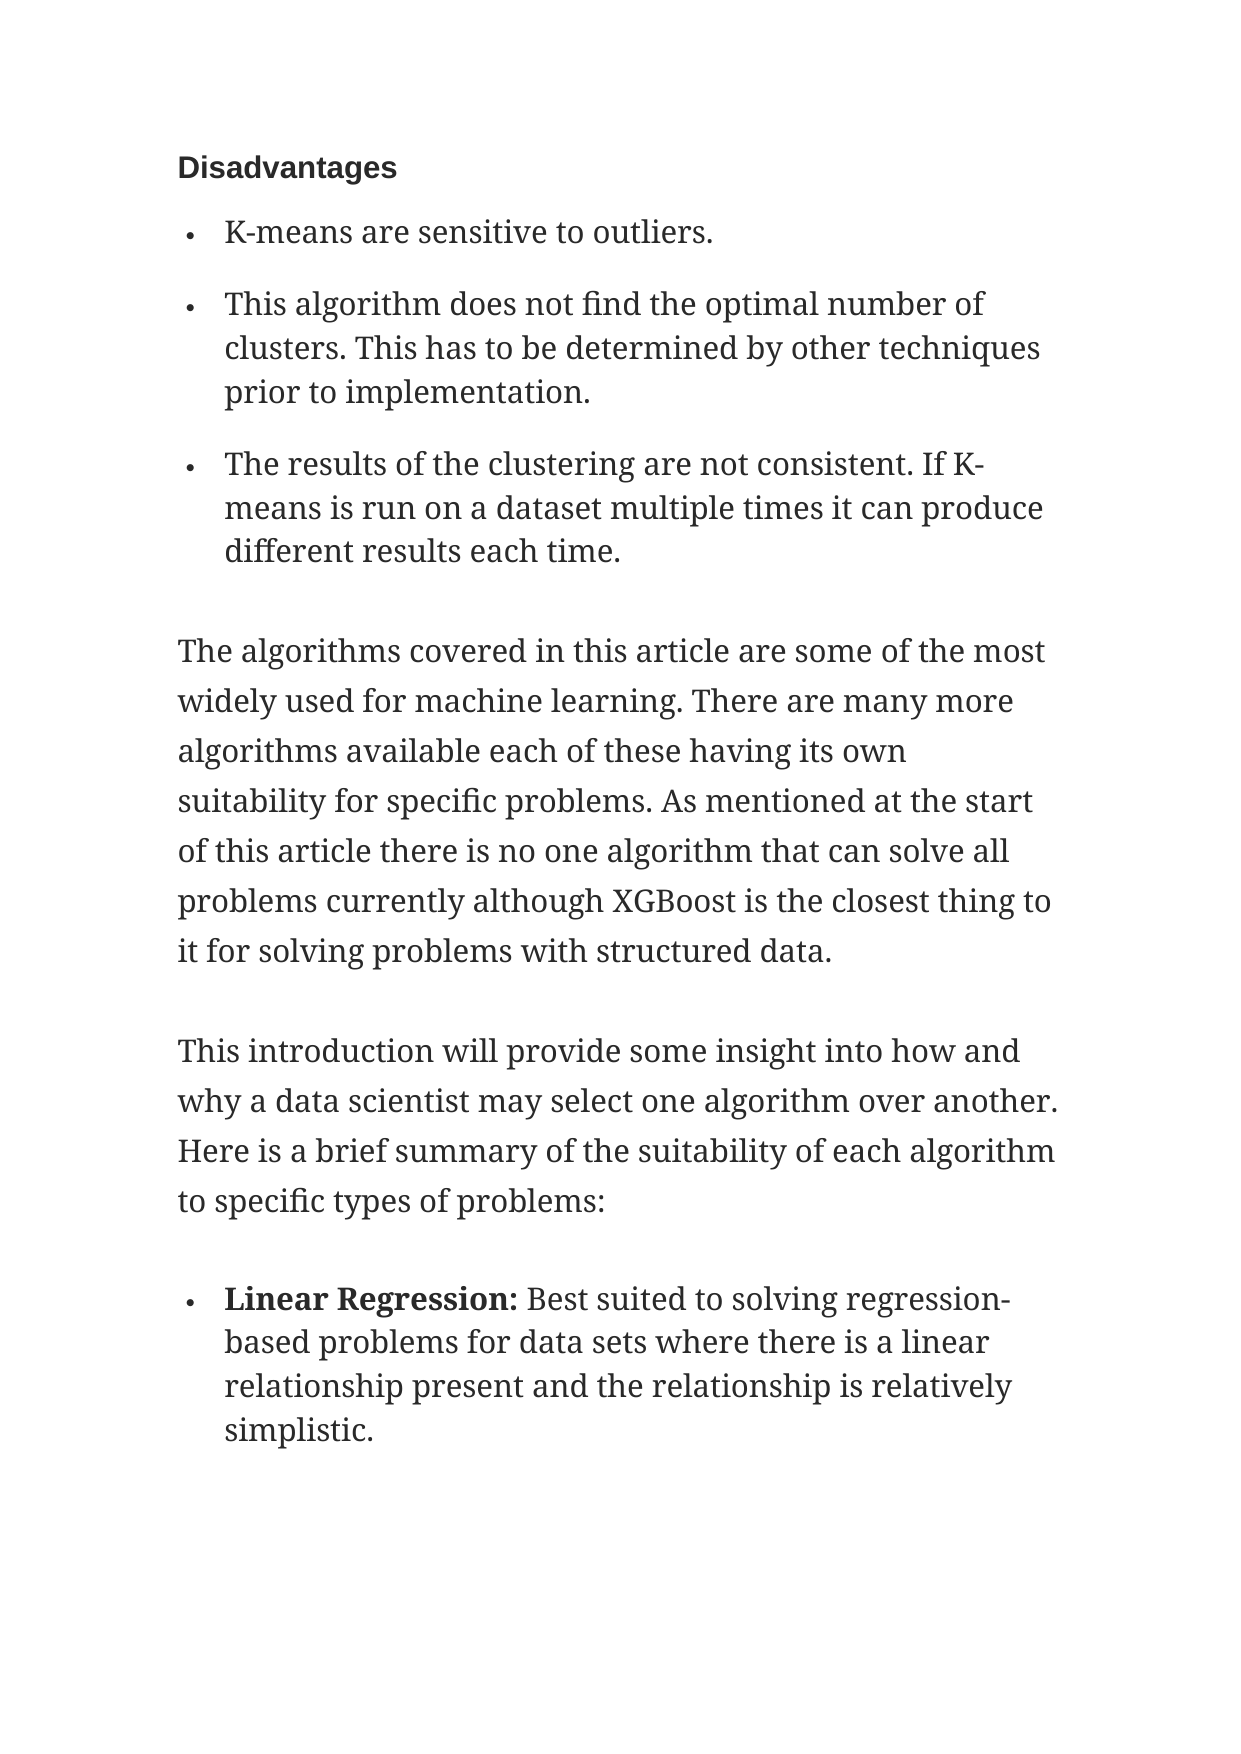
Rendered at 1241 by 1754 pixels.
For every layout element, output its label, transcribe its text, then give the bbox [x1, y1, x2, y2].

list This algorithm does not find the optimal number of clusters. This has to be determined by other techniques prior to implementation. [187, 281, 1063, 412]
text Disadvantages [177, 148, 1063, 185]
list The results of the clustering are not consistent. If K-means is run on a dataset multiple times it can produce different results each time. [187, 441, 1063, 572]
text The algorithms covered in this article are some of the most widely used for machine learning. There are many more algorithms available each of these having its own suitability for specific problems. As mentioned at the start of this article there is no one algorithm that can solve all problems currently although XGBoost is the closest thing to it for solving problems with structured data. [177, 622, 1063, 972]
list Linear Regression: Best suited to solving regression-based problems for data sets where there is a linear relationship present and the relationship is relatively simplistic. [187, 1276, 1063, 1451]
text This introduction will provide some insight into how and why a data scientist may select one algorithm over another. Here is a brief summary of the suitability of each algorithm to specific types of problems: [177, 1022, 1063, 1222]
list K-means are sensitive to outliers. [187, 209, 1063, 252]
